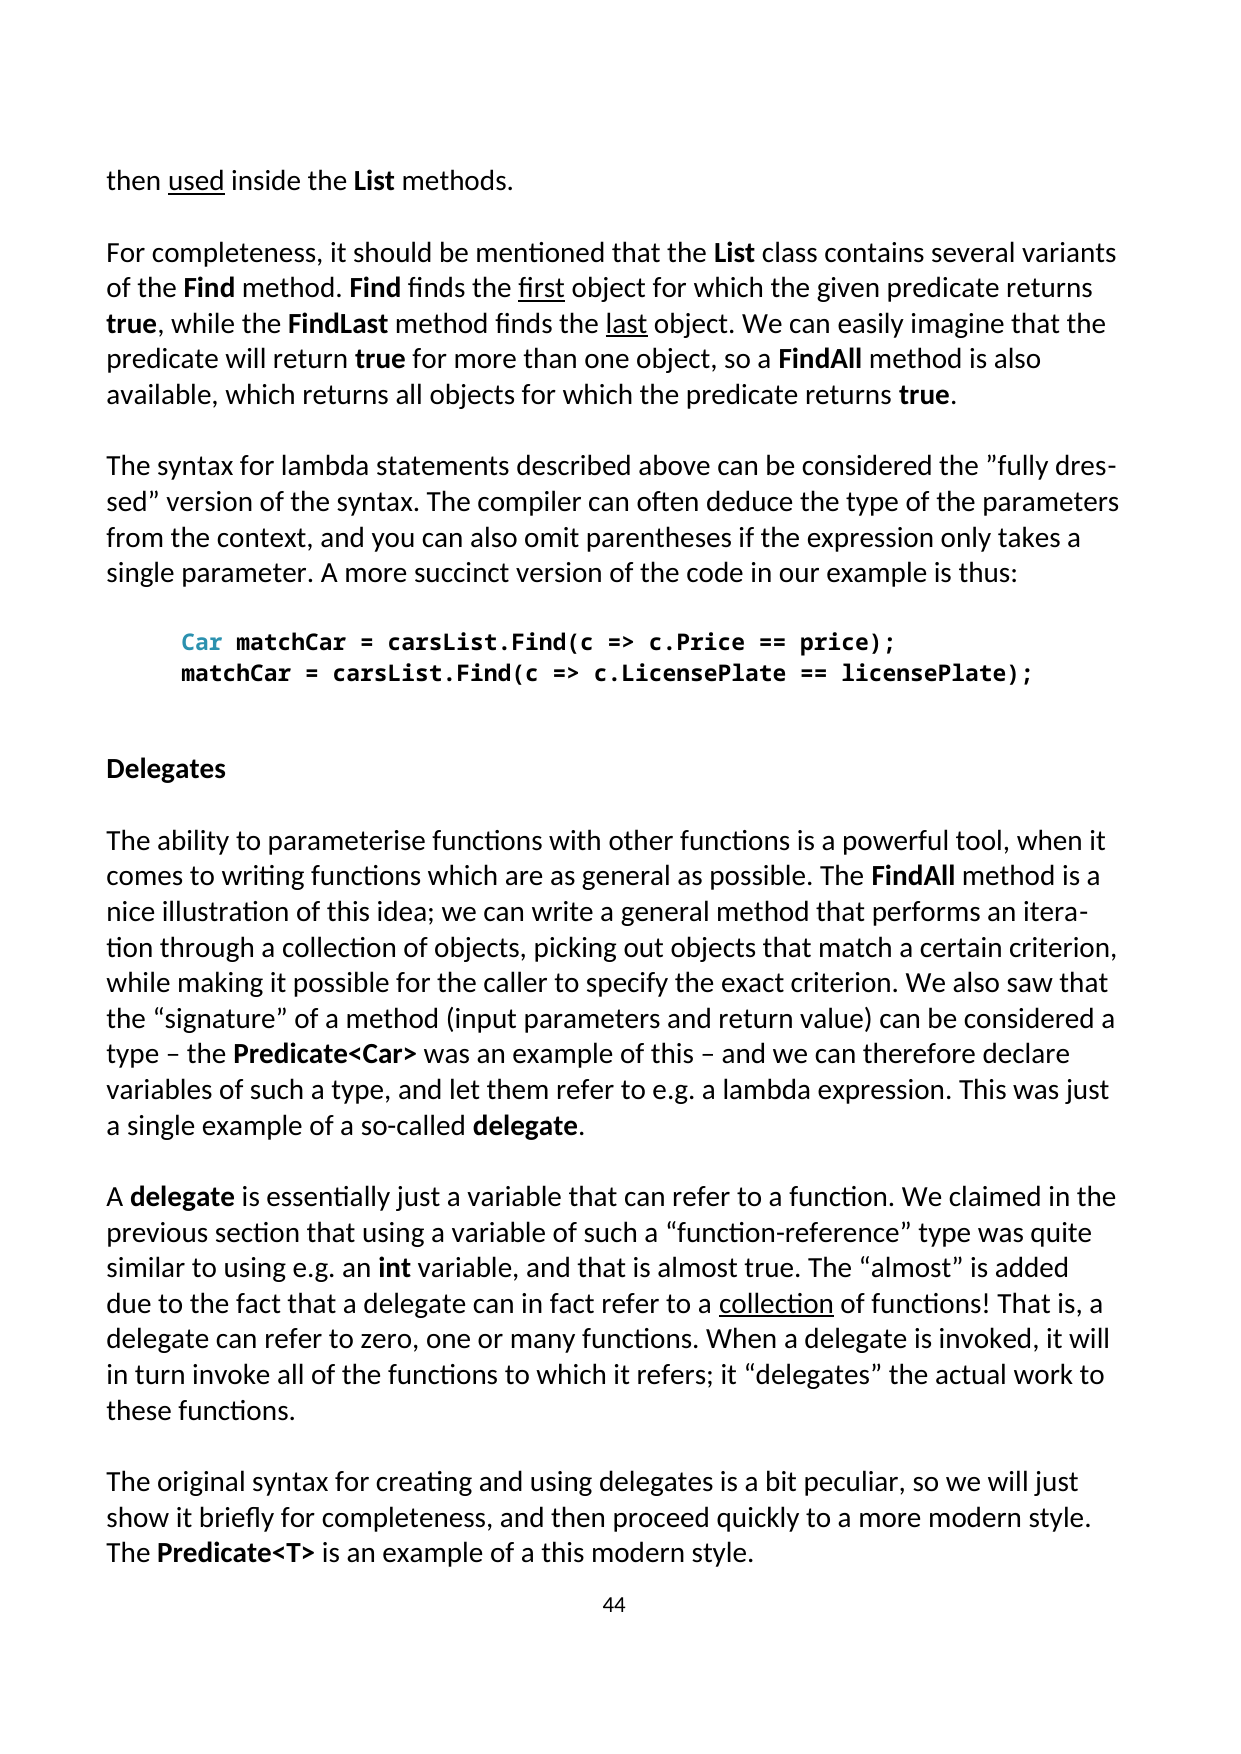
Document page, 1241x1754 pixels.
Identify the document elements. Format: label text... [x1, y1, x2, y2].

text The ability to parameterise functions with other functions is a powerful tool, when it comes to writing functions which are as general as possible. The FindAll method is a nice illustration of this idea; we can write a general method that performs an iteration through a collection of objects, picking out objects that match a certain criterion, while making it possible for the caller to specify the exact criterion. We also saw that the “signature” of a method (input parameters and return value) can be considered a type – the Predicate<Car> was an example of this – and we can therefore declare variables of such a type, and let them refer to e.g. a lambda expression. This was just a single example of a so-called delegate. [106, 822, 1121, 1142]
text For completeness, it should be mentioned that the List class contains several variants of the Find method. Find finds the first object for which the given predicate returns true, while the FindLast method finds the last object. We can easily imagine that the predicate will return true for more than one object, so a FindAll method is also available, which returns all objects for which the predicate returns true. [106, 234, 1121, 412]
text matchCar = carsList.Find(c => c.LicensePlate == licensePlate); [106, 657, 1121, 688]
text Car matchCar = carsList.Find(c => c.Price == price); [106, 626, 1121, 657]
text The syntax for lambda statements described above can be considered the ”fully dressed” version of the syntax. The compiler can often deduce the type of the parameters from the context, and you can also omit parentheses if the expression only takes a single parameter. A more succinct version of the code in our example is thus: [106, 447, 1121, 590]
text A delegate is essentially just a variable that can refer to a function. We claimed in the previous section that using a variable of such a “function-reference” type was quite similar to using e.g. an int variable, and that is almost true. The “almost” is added due to the fact that a delegate can in fact refer to a collection of functions! That is, a delegate can refer to zero, one or many functions. When a delegate is invoked, it will in turn invoke all of the functions to which it refers; it “delegates” the actual work to these functions. [106, 1178, 1121, 1427]
subtitle Delegates [106, 751, 1121, 786]
